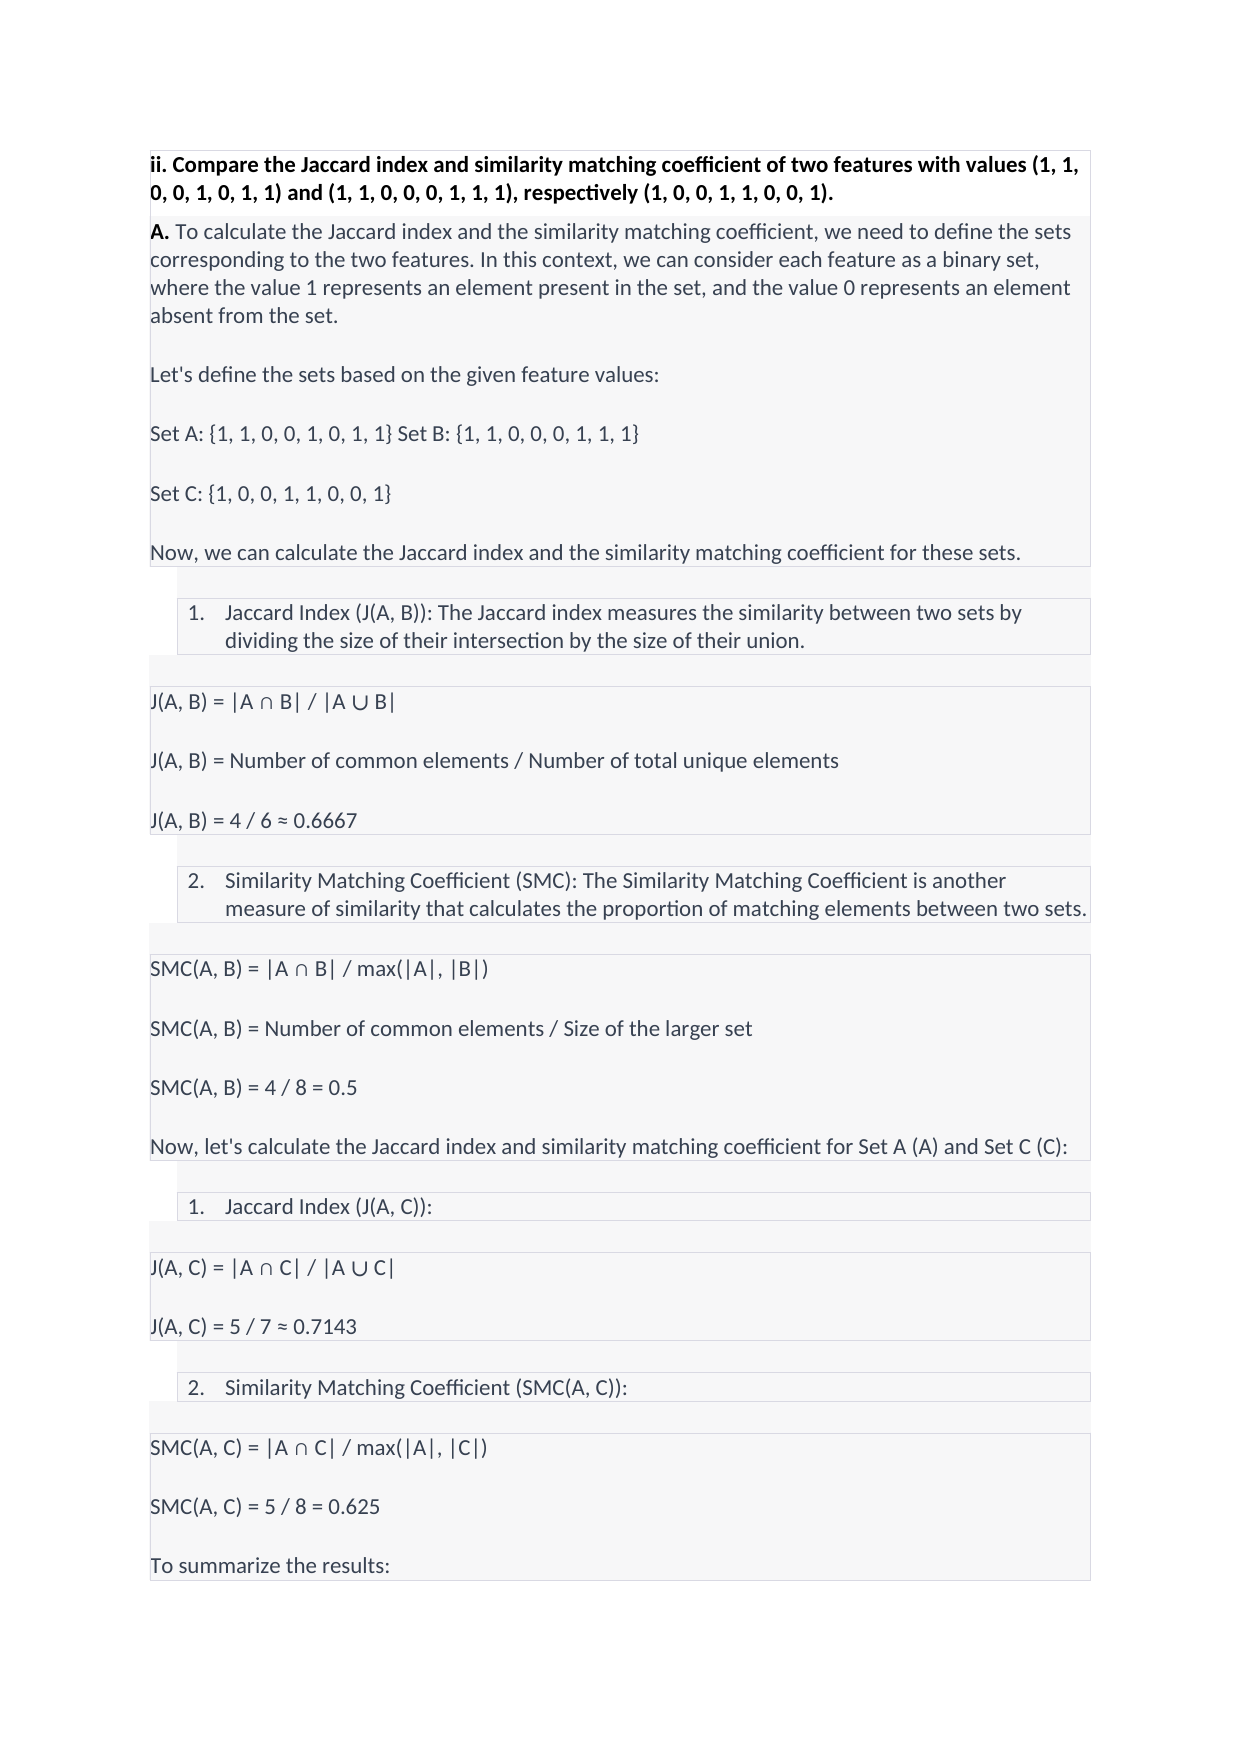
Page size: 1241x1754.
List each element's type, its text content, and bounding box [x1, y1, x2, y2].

text SMC(A, C) = |A ∩ C| / max(|A|, |C|) [151, 1434, 1090, 1461]
text ii. Compare the Jaccard index and similarity matching coefficient of two features with values (1, 1, 0, 0, 1, 0, 1, 1) and (1, 1, 0, 0, 0, 1, 1, 1), respectively (1, 0, 0, 1, 1, 0, 0, 1). [151, 151, 1090, 207]
text Let's define the sets based on the given feature values: [151, 360, 1090, 388]
text J(A, B) = |A ∩ B| / |A ∪ B| [151, 687, 1090, 715]
text J(A, C) = 5 / 7 ≈ 0.7143 [151, 1312, 1090, 1340]
text To summarize the results: [151, 1551, 1090, 1580]
text Set A: {1, 1, 0, 0, 1, 0, 1, 1} Set B: {1, 1, 0, 0, 0, 1, 1, 1} [151, 419, 1090, 448]
text J(A, C) = |A ∩ C| / |A ∪ C| [151, 1253, 1090, 1281]
text Set C: {1, 0, 0, 1, 1, 0, 0, 1} [151, 478, 1090, 507]
text SMC(A, B) = Number of common elements / Size of the larger set [151, 1013, 1090, 1042]
list Jaccard Index (J(A, B)): The Jaccard index measures the similarity between two sets by dividing the size of their intersection by the size of their union. [178, 599, 1090, 654]
text J(A, B) = Number of common elements / Number of total unique elements [151, 746, 1090, 774]
text Now, we can calculate the Jaccard index and the similarity matching coefficient for these sets. [151, 538, 1090, 566]
text SMC(A, B) = 4 / 8 = 0.5 [151, 1072, 1090, 1101]
text A. To calculate the Jaccard index and the similarity matching coefficient, we need to define the sets corresponding to the two features. In this context, we can consider each feature as a binary set, where the value 1 represents an element present in the set, and the value 0 represents an element absent from the set. [151, 216, 1090, 329]
text SMC(A, C) = 5 / 8 = 0.625 [151, 1492, 1090, 1520]
text Now, let's calculate the Jaccard index and similarity matching coefficient for Set A (A) and Set C (C): [151, 1132, 1090, 1160]
text J(A, B) = 4 / 6 ≈ 0.6667 [151, 805, 1090, 834]
list Similarity Matching Coefficient (SMC(A, C)): [178, 1373, 1090, 1401]
list Jaccard Index (J(A, C)): [178, 1193, 1090, 1220]
text SMC(A, B) = |A ∩ B| / max(|A|, |B|) [151, 955, 1090, 982]
list Similarity Matching Coefficient (SMC): The Similarity Matching Coefficient is another measure of similarity that calculates the proportion of matching elements between two sets. [178, 867, 1090, 922]
